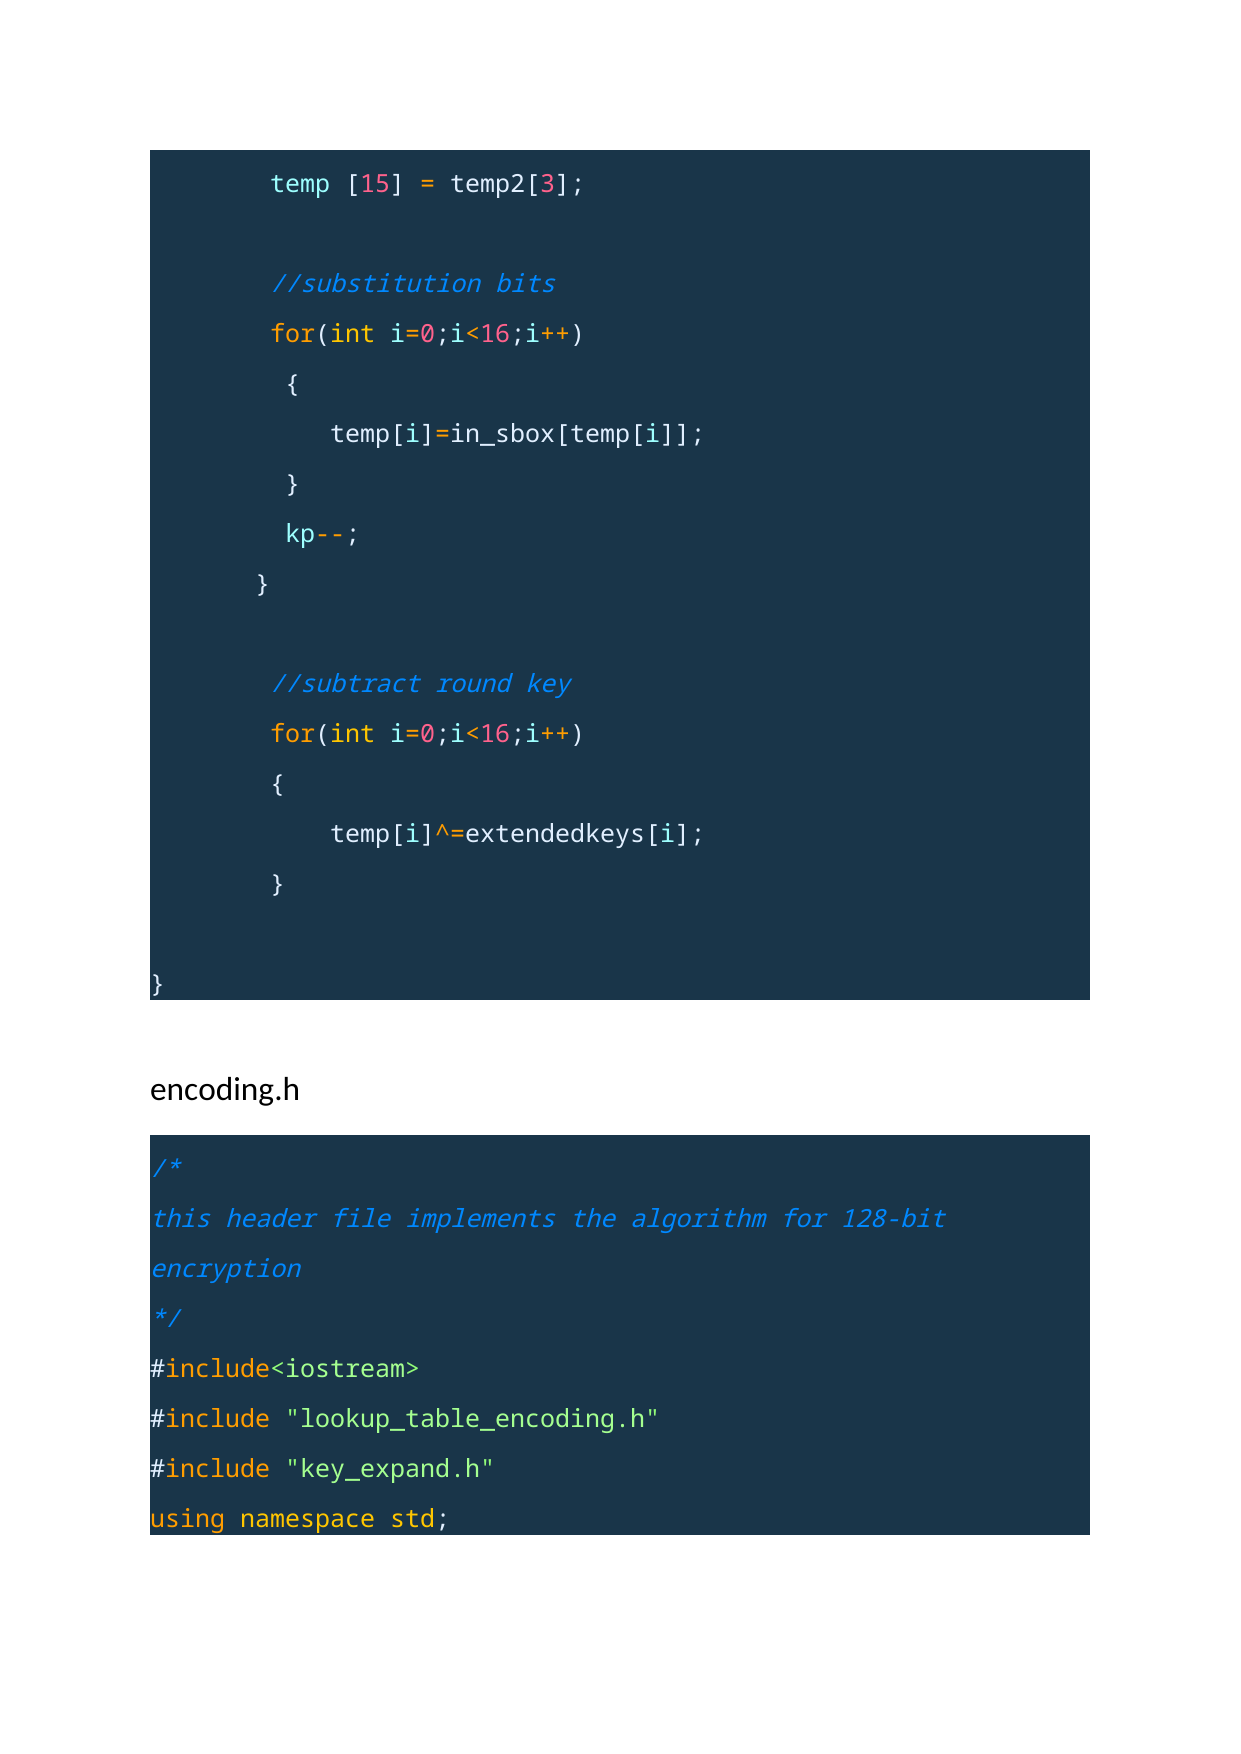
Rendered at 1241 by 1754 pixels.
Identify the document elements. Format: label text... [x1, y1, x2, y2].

text for(int i=0;i<16;i++) [150, 700, 1090, 750]
text kp--; [150, 500, 1090, 550]
text #include<iostream> [150, 1335, 1090, 1385]
text temp[i]^=extendedkeys[i]; [150, 800, 1090, 850]
text #include "lookup_table_encoding.h" [150, 1385, 1090, 1435]
text for(int i=0;i<16;i++) [150, 300, 1090, 350]
text this header file implements the algorithm for 128-bit encryption [150, 1185, 1090, 1285]
text //substitution bits [150, 250, 1090, 300]
text encoding.h [150, 1068, 1090, 1108]
text */ [150, 1285, 1090, 1335]
text { [150, 750, 1090, 800]
text temp [15] = temp2[3]; [150, 150, 1090, 200]
text /* [150, 1135, 1090, 1185]
text { [150, 350, 1090, 400]
text using namespace std; [150, 1485, 1090, 1535]
text } [150, 850, 1090, 900]
text } [150, 950, 1090, 1000]
text //subtract round key [150, 650, 1090, 700]
text #include "key_expand.h" [150, 1435, 1090, 1485]
text temp[i]=in_sbox[temp[i]]; [150, 400, 1090, 450]
text } [150, 450, 1090, 500]
text } [150, 550, 1090, 600]
